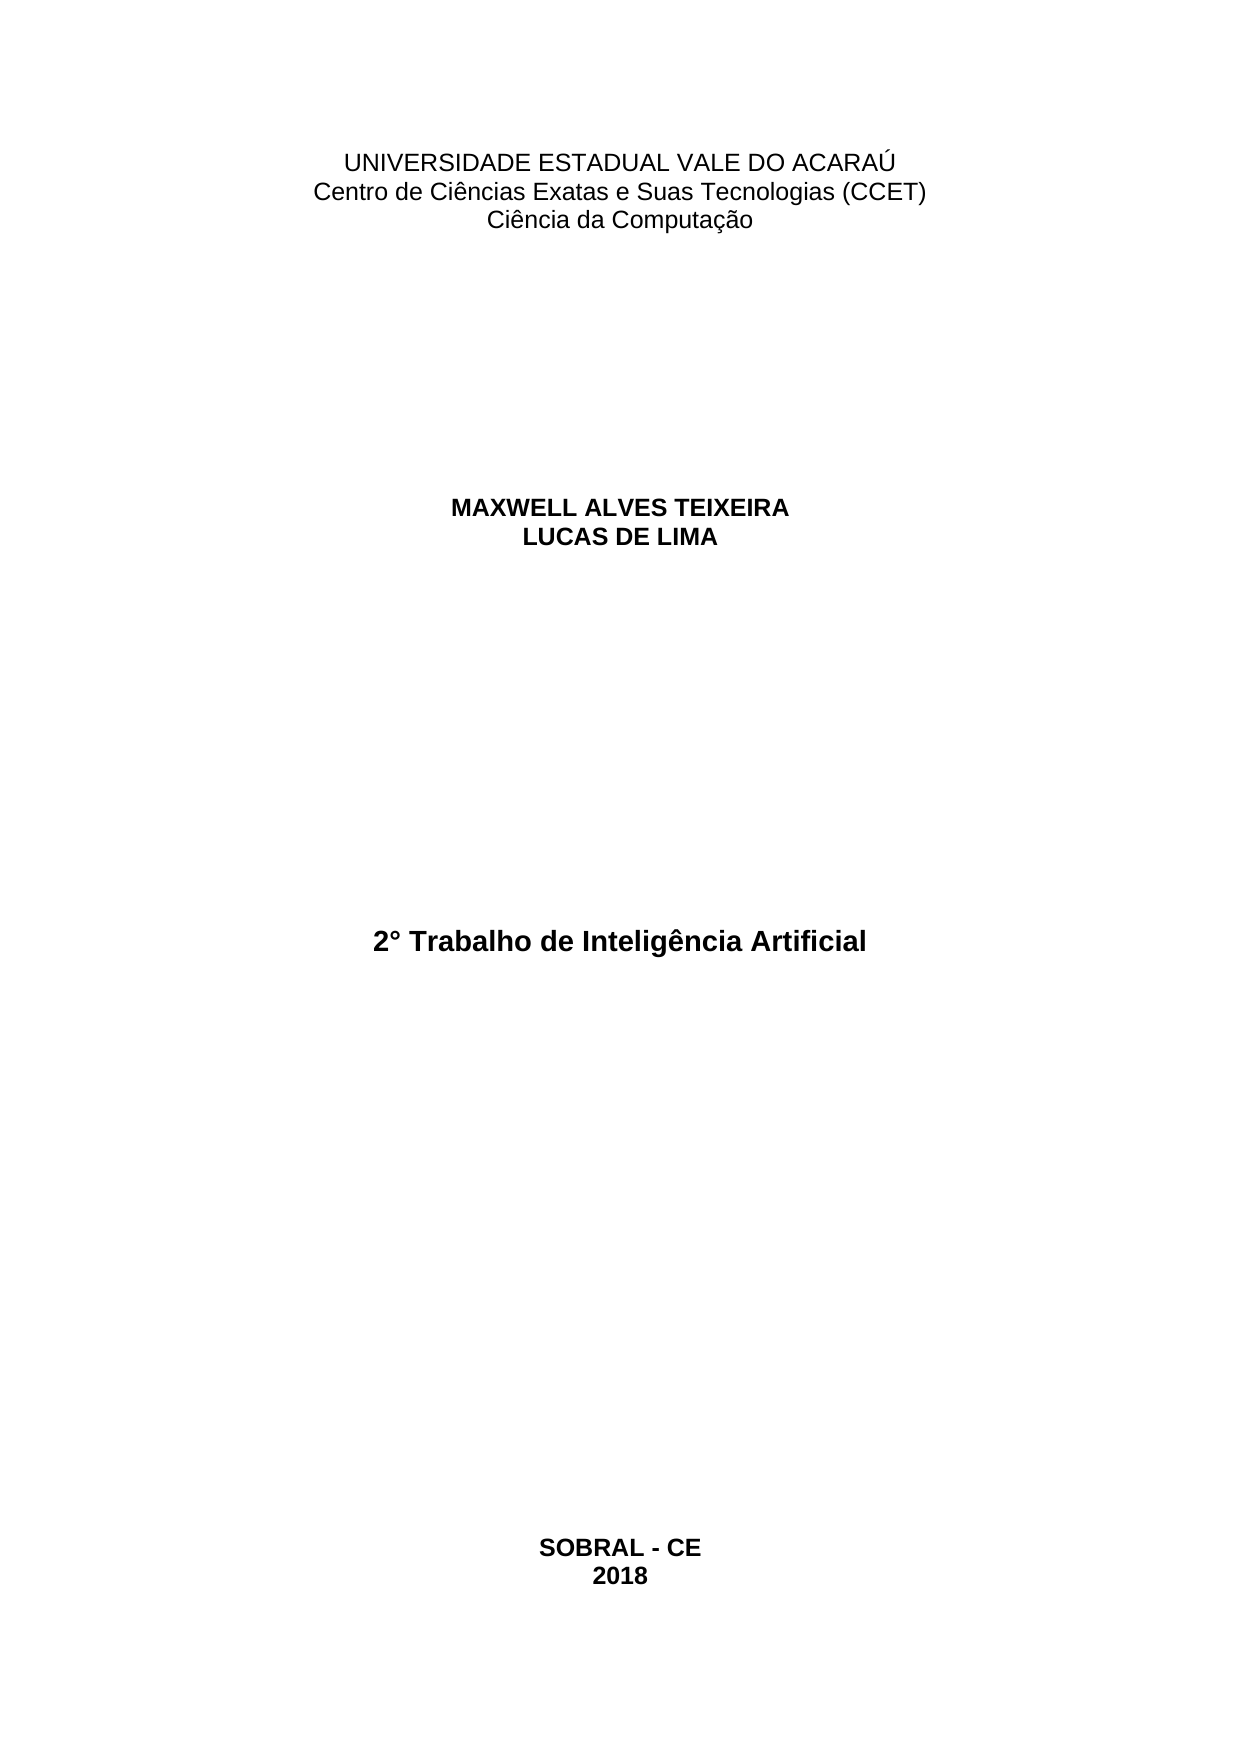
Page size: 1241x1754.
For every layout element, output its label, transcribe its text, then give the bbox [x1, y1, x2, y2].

text 2018 [118, 1561, 1122, 1590]
text 2° Trabalho de Inteligência Artificial [118, 924, 1122, 957]
text SOBRAL - CE [118, 1532, 1122, 1561]
text Centro de Ciências Exatas e Suas Tecnologias (CCET) [118, 176, 1122, 205]
text MAXWELL ALVES TEIXEIRA [118, 493, 1122, 521]
text LUCAS DE LIMA [118, 521, 1122, 550]
text UNIVERSIDADE ESTADUAL VALE DO ACARAÚ [118, 148, 1122, 176]
text Ciência da Computação [118, 205, 1122, 234]
